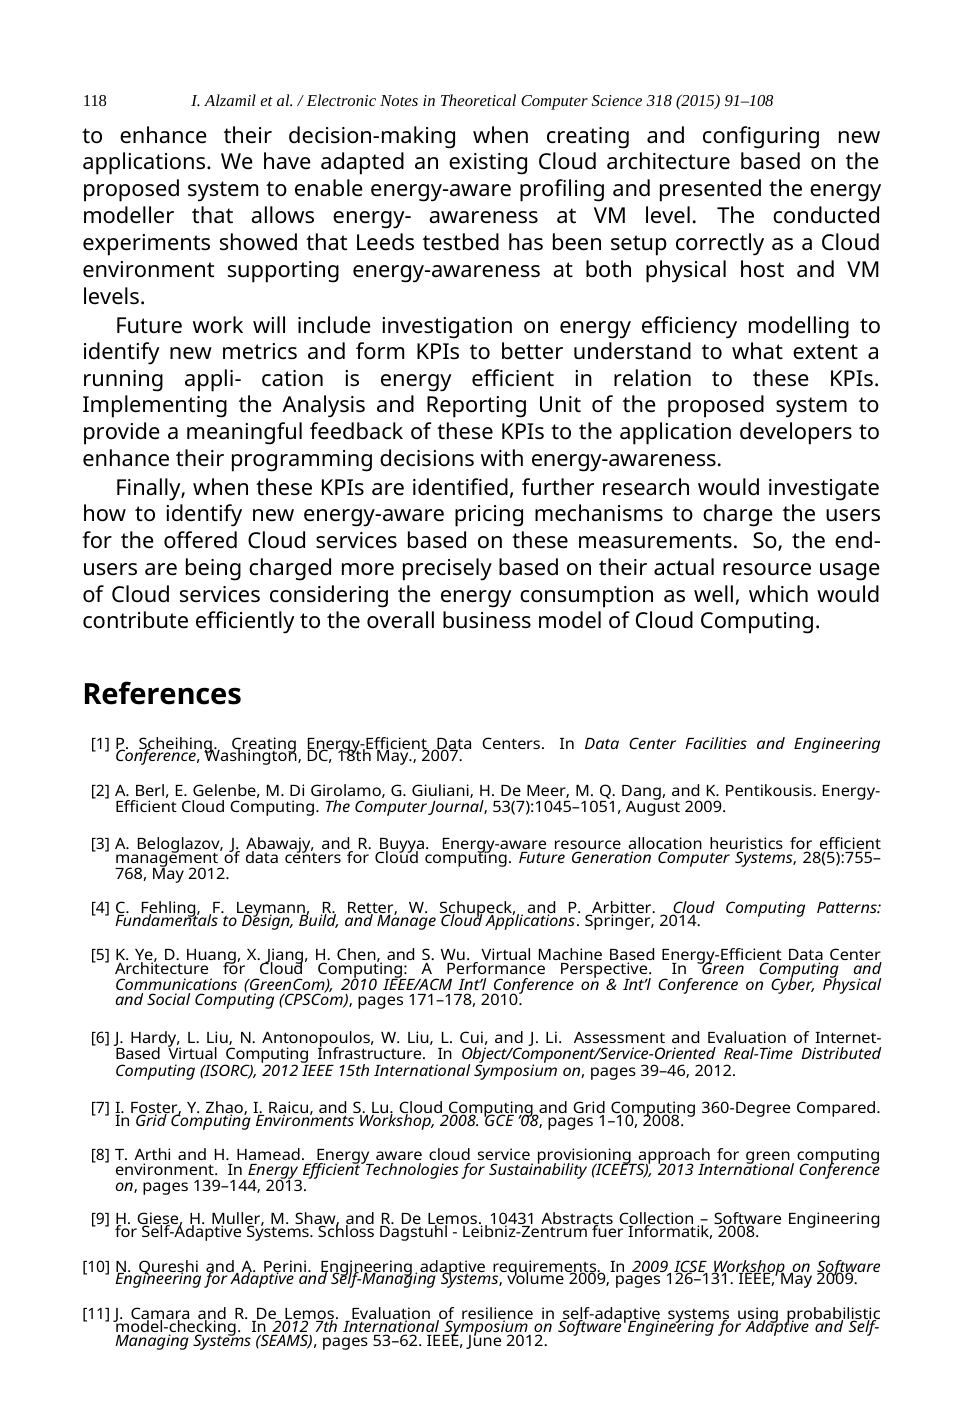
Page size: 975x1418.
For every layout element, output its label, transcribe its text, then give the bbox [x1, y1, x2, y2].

text Finally, when these KPIs are identified, further research would investigate how to identify new energy-aware pricing mechanisms to charge the users for the offered Cloud services based on these measurements. So, the end-users are being charged more precisely based on their actual resource usage of Cloud services considering the energy consumption as well, which would contribute efficiently to the overall business model of Cloud Computing. [82, 474, 881, 635]
list A. Berl, E. Gelenbe, M. Di Girolamo, G. Giuliani, H. De Meer, M. Q. Dang, and K. Pentikousis. Energy-Efficient Cloud Computing. The Computer Journal, 53(7):1045–1051, August 2009. [91, 782, 881, 817]
list A. Beloglazov, J. Abawajy, and R. Buyya. Energy-aware resource allocation heuristics for efficient management of data centers for Cloud computing. Future Generation Computer Systems, 28(5):755– 768, May 2012. [91, 836, 881, 884]
list J. Hardy, L. Liu, N. Antonopoulos, W. Liu, L. Cui, and J. Li. Assessment and Evaluation of Internet-Based Virtual Computing Infrastructure. In Object/Component/Service-Oriented Real-Time Distributed Computing (ISORC), 2012 IEEE 15th International Symposium on, pages 39–46, 2012. [91, 1029, 881, 1081]
list J. Camara and R. De Lemos. Evaluation of resilience in self-adaptive systems using probabilistic model-checking. In 2012 7th International Symposium on Software Engineering for Adaptive and Self-Managing Systems (SEAMS), pages 53–62. IEEE, June 2012. [82, 1308, 881, 1351]
text Future work will include investigation on energy efficiency modelling to identify new metrics and form KPIs to better understand to what extent a running appli- cation is energy efficient in relation to these KPIs. Implementing the Analysis and Reporting Unit of the proposed system to provide a meaningful feedback of these KPIs to the application developers to enhance their programming decisions with energy-awareness. [82, 312, 881, 473]
list P. Scheihing. Creating Energy-Efficient Data Centers. In Data Center Facilities and Engineering Conference, Washington, DC, 18th May., 2007. [91, 738, 881, 766]
subtitle References [82, 673, 904, 713]
list K. Ye, D. Huang, X. Jiang, H. Chen, and S. Wu. Virtual Machine Based Energy-Efficient Data Center Architecture for Cloud Computing: A Performance Perspective. In Green Computing and Communications (GreenCom), 2010 IEEE/ACM Int’l Conference on & Int’l Conference on Cyber, Physical and Social Computing (CPSCom), pages 171–178, 2010. [91, 948, 881, 1010]
list N. Qureshi and A. Perini. Engineering adaptive requirements. In 2009 ICSE Workshop on Software Engineering for Adaptive and Self-Managing Systems, volume 2009, pages 126–131. IEEE, May 2009. [82, 1261, 881, 1289]
list I. Foster, Y. Zhao, I. Raicu, and S. Lu. Cloud Computing and Grid Computing 360-Degree Compared. In Grid Computing Environments Workshop, 2008. GCE ’08, pages 1–10, 2008. [91, 1102, 881, 1131]
list C. Fehling, F. Leymann, R. Retter, W. Schupeck, and P. Arbitter. Cloud Computing Patterns: Fundamentals to Design, Build, and Manage Cloud Applications. Springer, 2014. [91, 902, 881, 931]
list T. Arthi and H. Hamead. Energy aware cloud service provisioning approach for green computing environment. In Energy Efficient Technologies for Sustainability (ICEETS), 2013 International Conference on, pages 139–144, 2013. [91, 1148, 881, 1196]
list H. Giese, H. Muller, M. Shaw, and R. De Lemos. 10431 Abstracts Collection – Software Engineering for Self-Adaptive Systems. Schloss Dagstuhl - Leibniz-Zentrum fuer Informatik, 2008. [91, 1213, 881, 1242]
text to enhance their decision-making when creating and configuring new applications. We have adapted an existing Cloud architecture based on the proposed system to enable energy-aware profiling and presented the energy modeller that allows energy- awareness at VM level. The conducted experiments showed that Leeds testbed has been setup correctly as a Cloud environment supporting energy-awareness at both physical host and VM levels. [82, 122, 881, 311]
